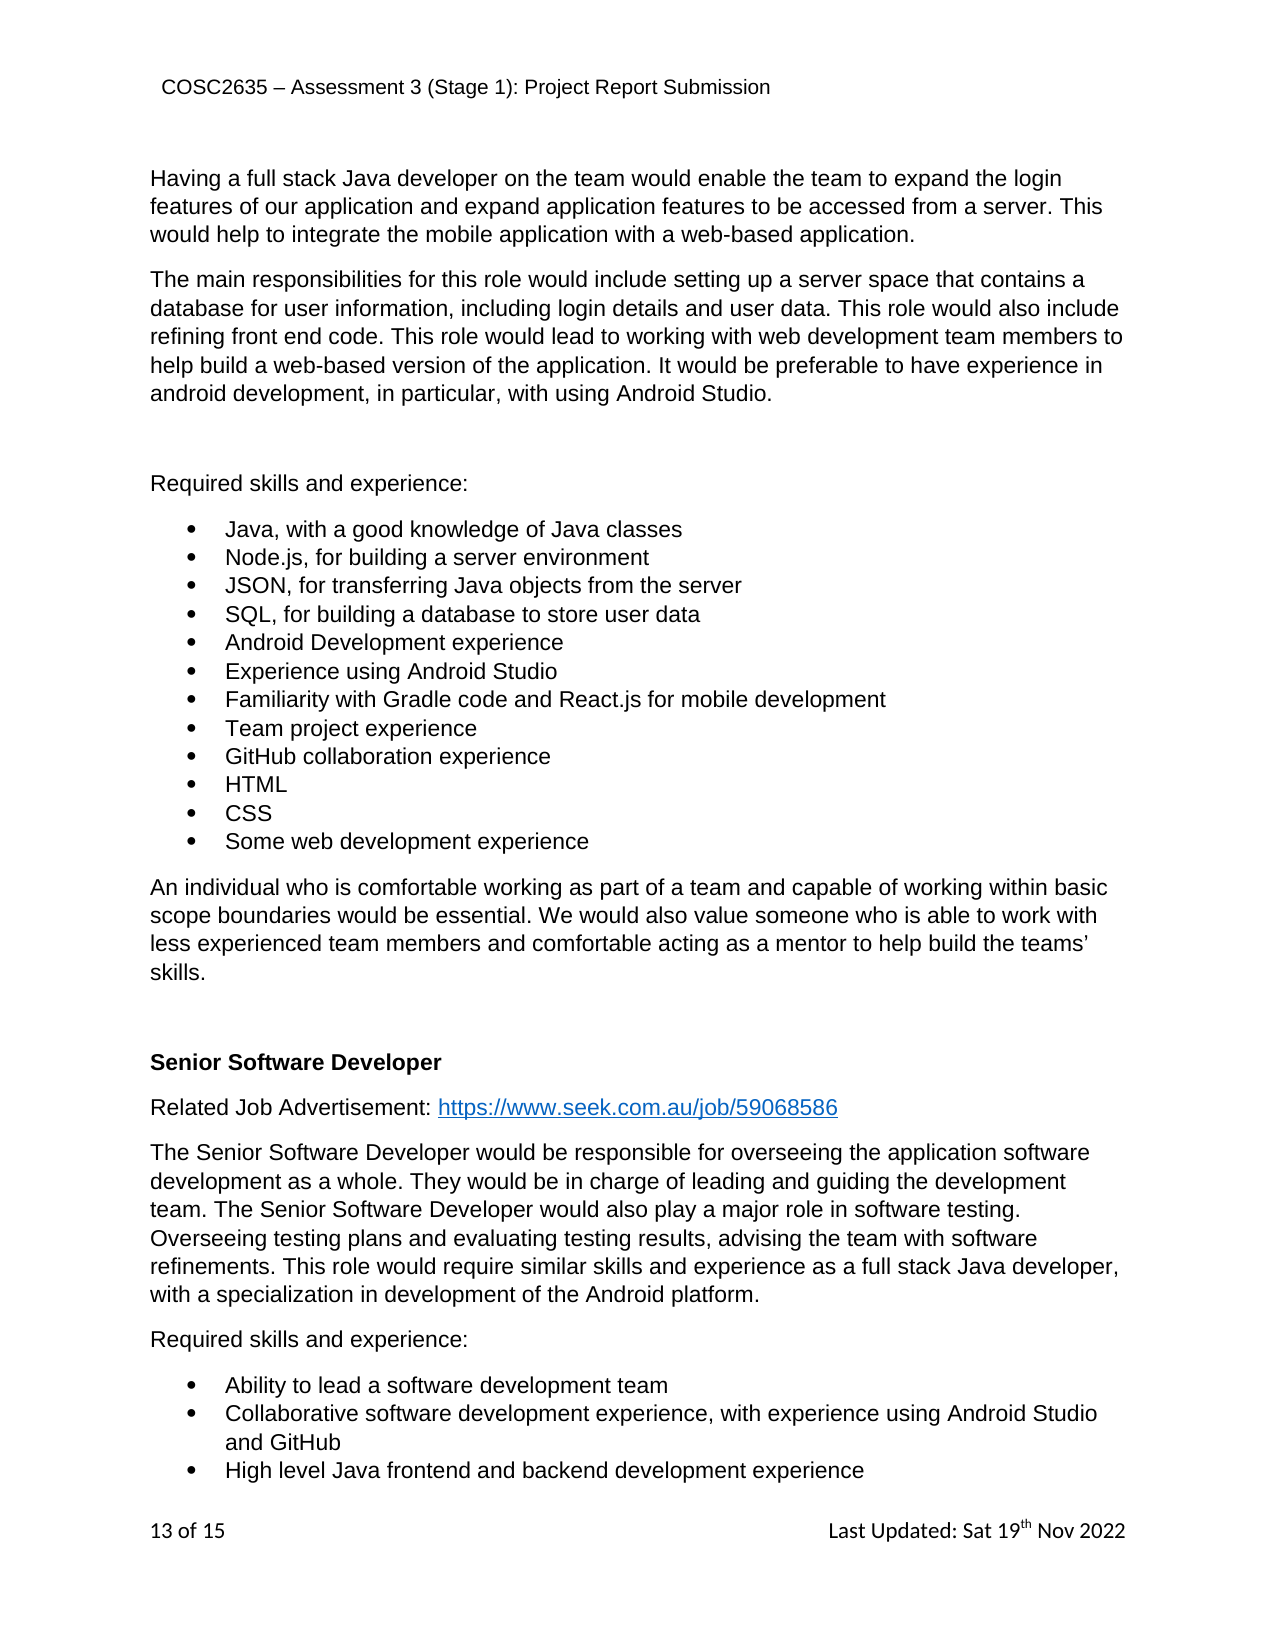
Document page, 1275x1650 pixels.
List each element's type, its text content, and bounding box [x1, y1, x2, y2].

text The Senior Software Developer would be responsible for overseeing the application software development as a whole. They would be in charge of leading and guiding the development team. The Senior Software Developer would also play a major role in software testing. Overseeing testing plans and evaluating testing results, advising the team with software refinements. This role would require similar skills and experience as a full stack Java developer, with a specialization in development of the Android platform. [150, 1139, 1125, 1308]
list Android Development experience [187, 629, 1125, 656]
list HTML [187, 771, 1125, 798]
list Ability to lead a software development team [187, 1372, 1125, 1398]
list Experience using Android Studio [187, 658, 1125, 684]
text An individual who is comfortable working as part of a team and capable of working within basic scope boundaries would be essential. We would also value someone who is able to work with less experienced team members and comfortable acting as a mentor to help build the teams’ skills. [150, 873, 1125, 985]
text Having a full stack Java developer on the team would enable the team to expand the login features of our application and expand application features to be accessed from a server. This would help to integrate the mobile application with a web-based application. [150, 164, 1125, 248]
list Collaborative software development experience, with experience using Android Studio and GitHub [187, 1400, 1125, 1455]
list Java, with a good knowledge of Java classes [187, 516, 1125, 542]
list Familiarity with Gradle code and React.js for mobile development [187, 686, 1125, 712]
list GitHub collaboration experience [187, 743, 1125, 769]
text Required skills and experience: [150, 470, 1125, 497]
text Related Job Advertisement: https://www.seek.com.au/job/59068586 [150, 1094, 1125, 1120]
list Team project experience [187, 714, 1125, 741]
text Required skills and experience: [150, 1326, 1125, 1353]
list Some web development experience [187, 828, 1125, 855]
list SQL, for building a database to store user data [187, 601, 1125, 627]
list CSS [187, 800, 1125, 826]
list JSON, for transferring Java objects from the server [187, 572, 1125, 599]
text The main responsibilities for this role would include setting up a server space that contains a database for user information, including login details and user data. This role would also include refining front end code. This role would lead to working with web development team members to help build a web-based version of the application. It would be preferable to have experience in android development, in particular, with using Android Studio. [150, 266, 1125, 407]
list Node.js, for building a server environment [187, 544, 1125, 570]
text Senior Software Developer [150, 1049, 1125, 1075]
list High level Java frontend and backend development experience [187, 1457, 1125, 1483]
